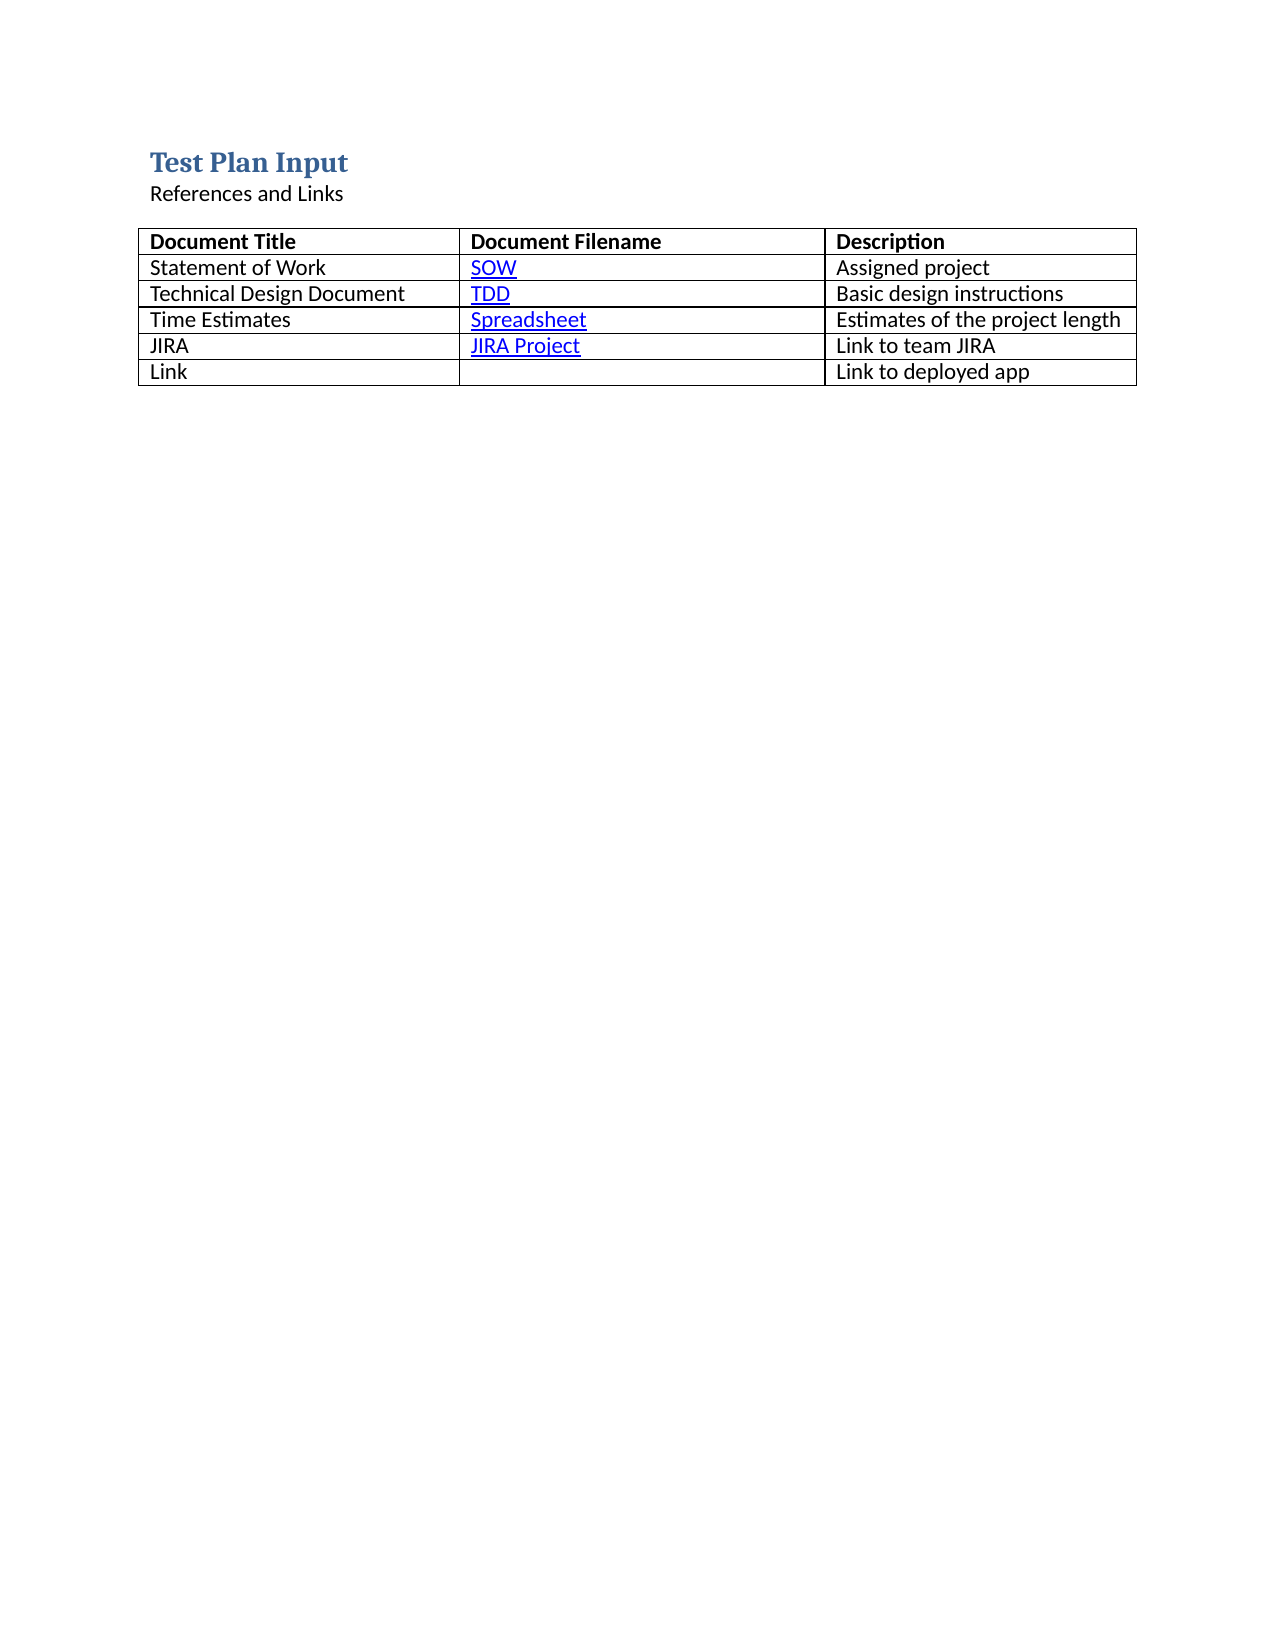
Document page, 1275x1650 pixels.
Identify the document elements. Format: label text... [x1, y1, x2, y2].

table_cell Assigned project [826, 255, 1136, 280]
table_cell [460, 360, 824, 384]
table_cell Technical Design Document [139, 281, 459, 306]
table_cell Link to team JIRA [826, 334, 1136, 358]
table_cell Link to deployed app [826, 360, 1136, 384]
table_cell SOW [460, 255, 824, 280]
table_cell Basic design instructions [826, 281, 1136, 306]
table_header Document Filename [460, 229, 824, 254]
table_cell JIRA [139, 334, 459, 358]
table_header Document Title [139, 229, 459, 254]
table_cell JIRA Project [460, 334, 824, 358]
text Test Plan Input [150, 150, 1125, 179]
table_cell TDD [460, 281, 824, 306]
table_cell Link [139, 360, 459, 384]
table_cell Time Estimates [139, 308, 459, 332]
table_header Description [826, 229, 1136, 254]
table_cell Spreadsheet [460, 308, 824, 332]
table_cell Statement of Work [139, 255, 459, 280]
text References and Links [150, 179, 1125, 207]
table_cell Estimates of the project length [826, 308, 1136, 332]
